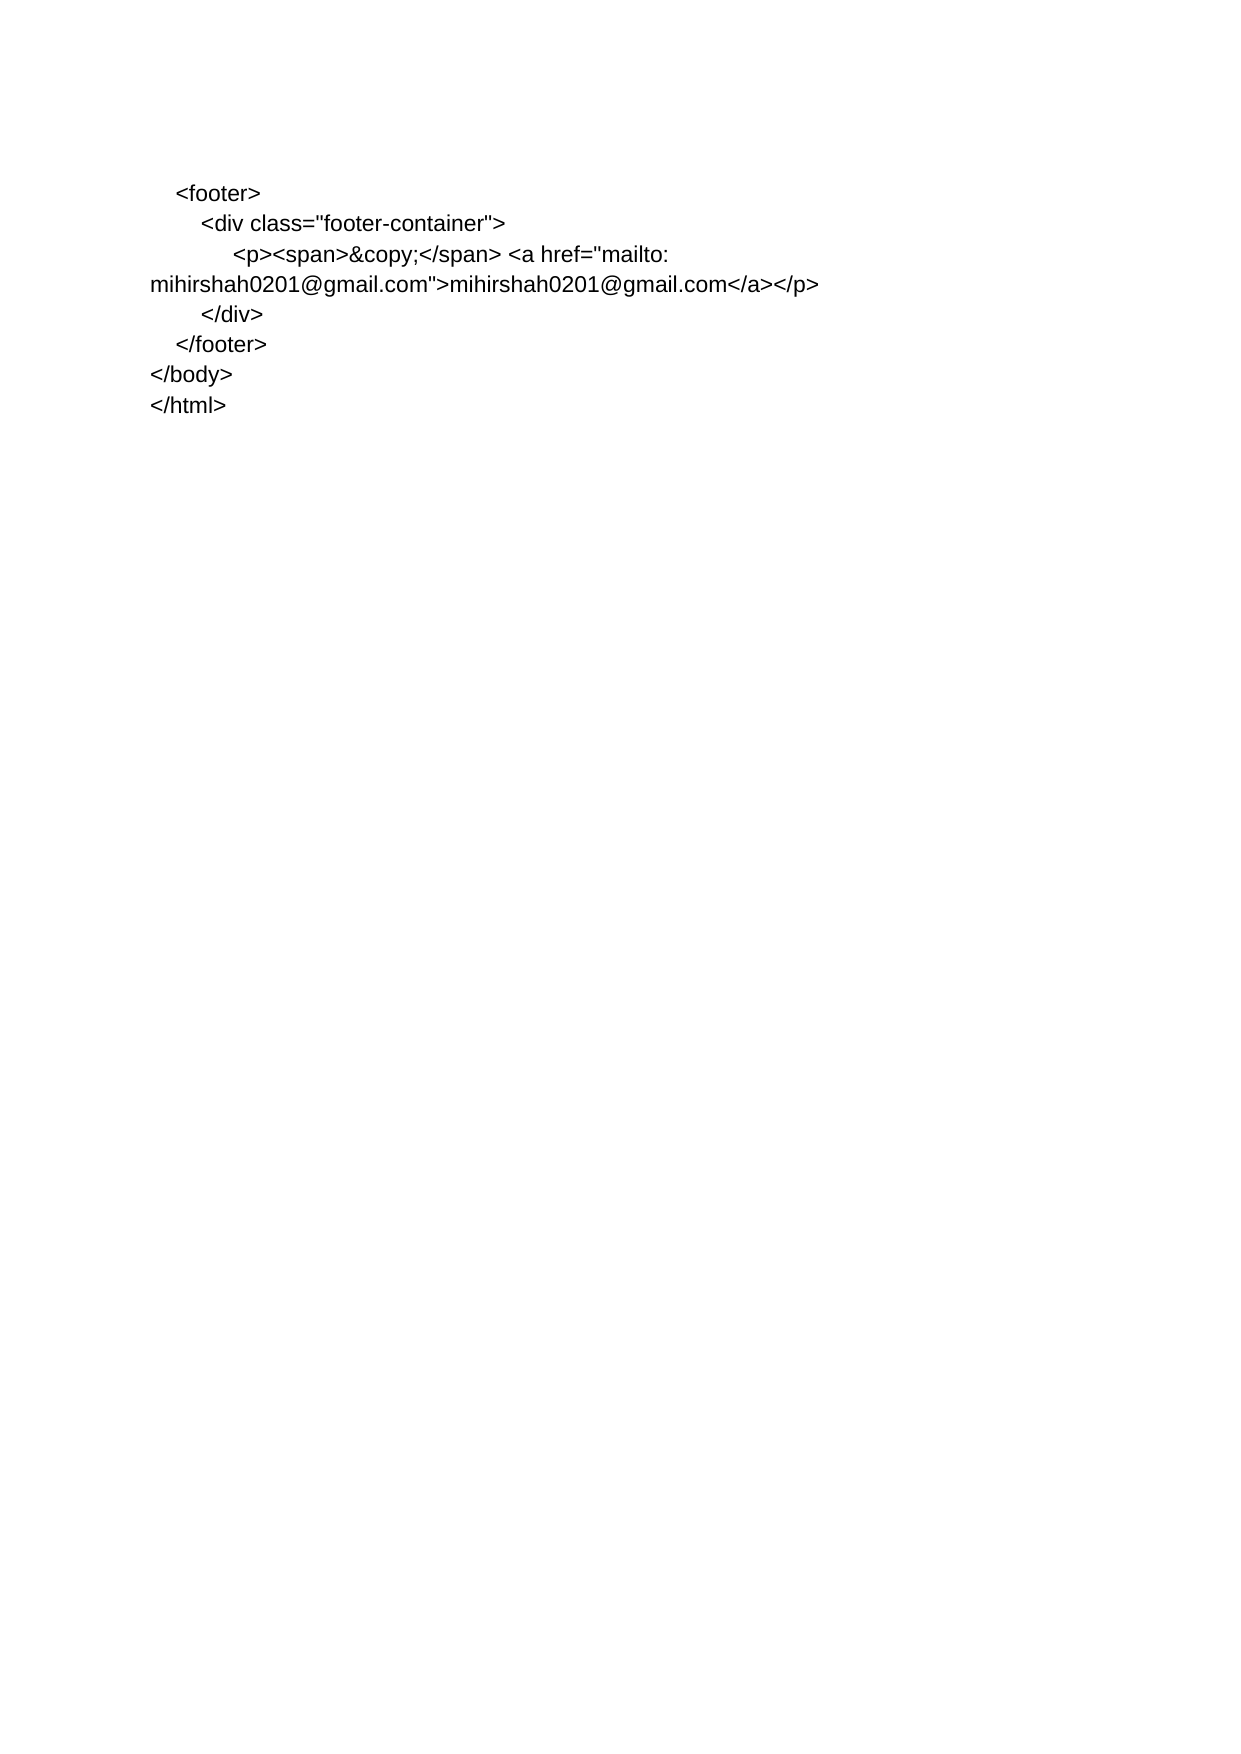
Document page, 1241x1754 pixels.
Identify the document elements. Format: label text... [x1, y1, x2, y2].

text </html> [150, 392, 1090, 418]
text <p><span>&copy;</span> <a href="mailto: mihirshah0201@gmail.com">mihirshah0201@gmail.com</a></p> [150, 241, 1090, 297]
text <div class="footer-container"> [150, 210, 1090, 237]
text </body> [150, 361, 1090, 388]
text </div> [150, 301, 1090, 327]
text <footer> [150, 180, 1090, 207]
text </footer> [150, 331, 1090, 358]
